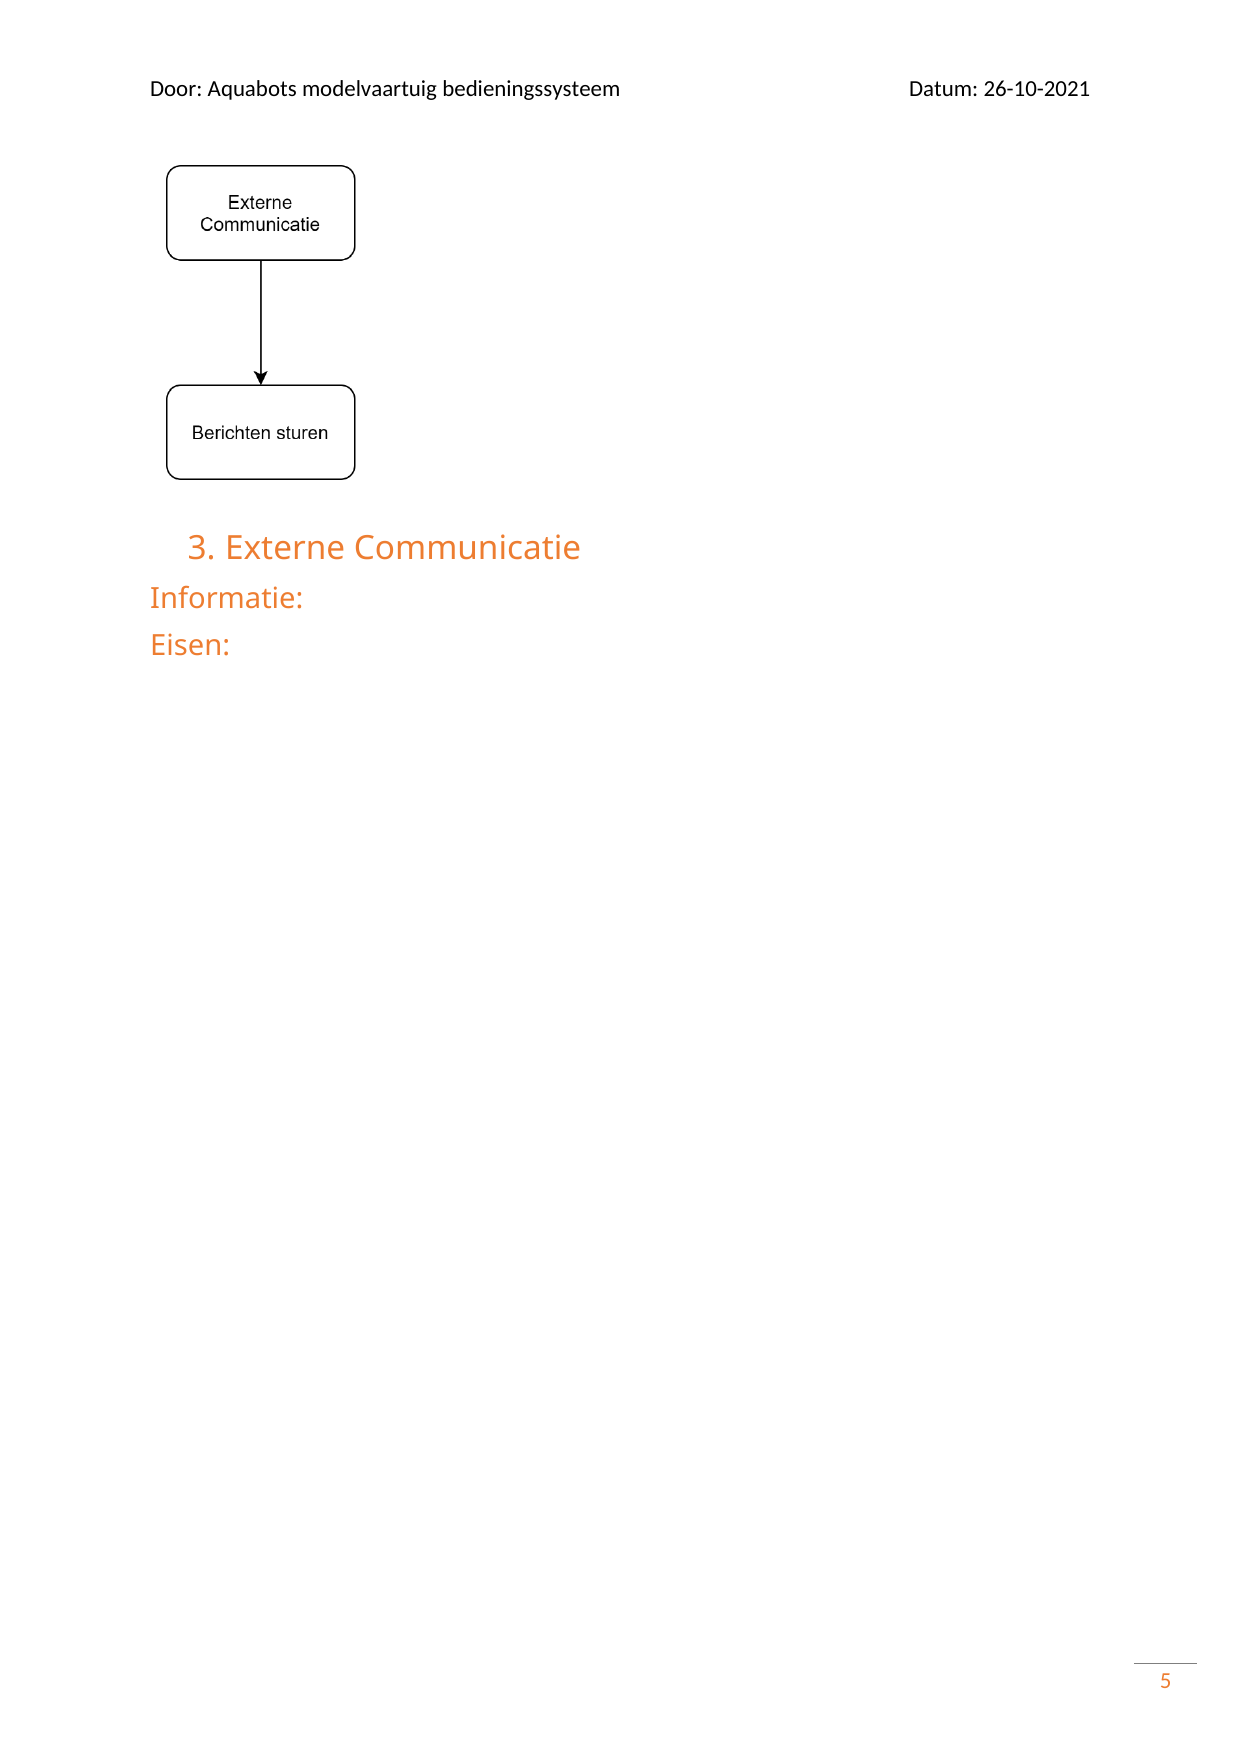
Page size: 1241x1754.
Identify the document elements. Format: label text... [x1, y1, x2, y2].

subtitle Informatie: [150, 577, 1090, 617]
picture [150, 150, 371, 497]
subtitle Eisen: [150, 624, 1090, 664]
subtitle Externe Communicatie [187, 524, 1090, 569]
